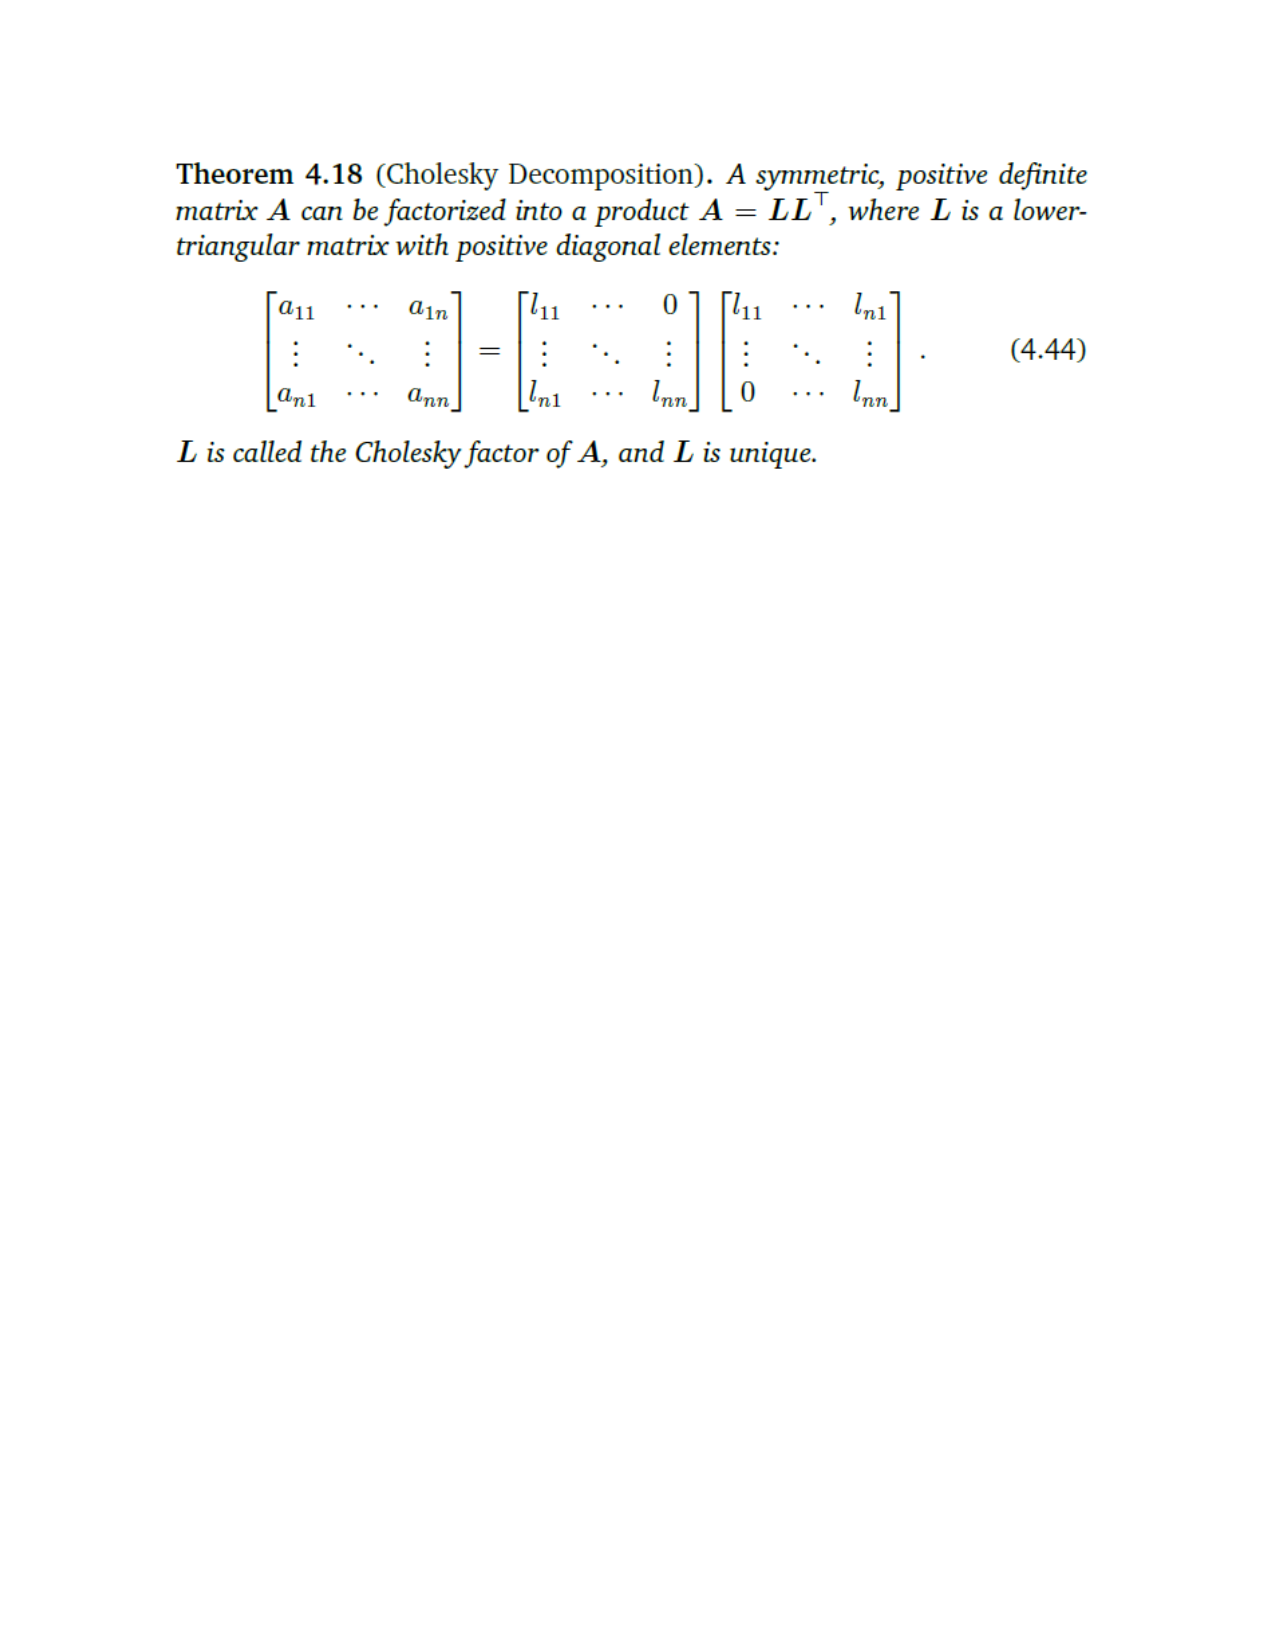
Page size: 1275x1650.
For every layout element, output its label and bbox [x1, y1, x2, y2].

picture [149, 150, 1125, 485]
